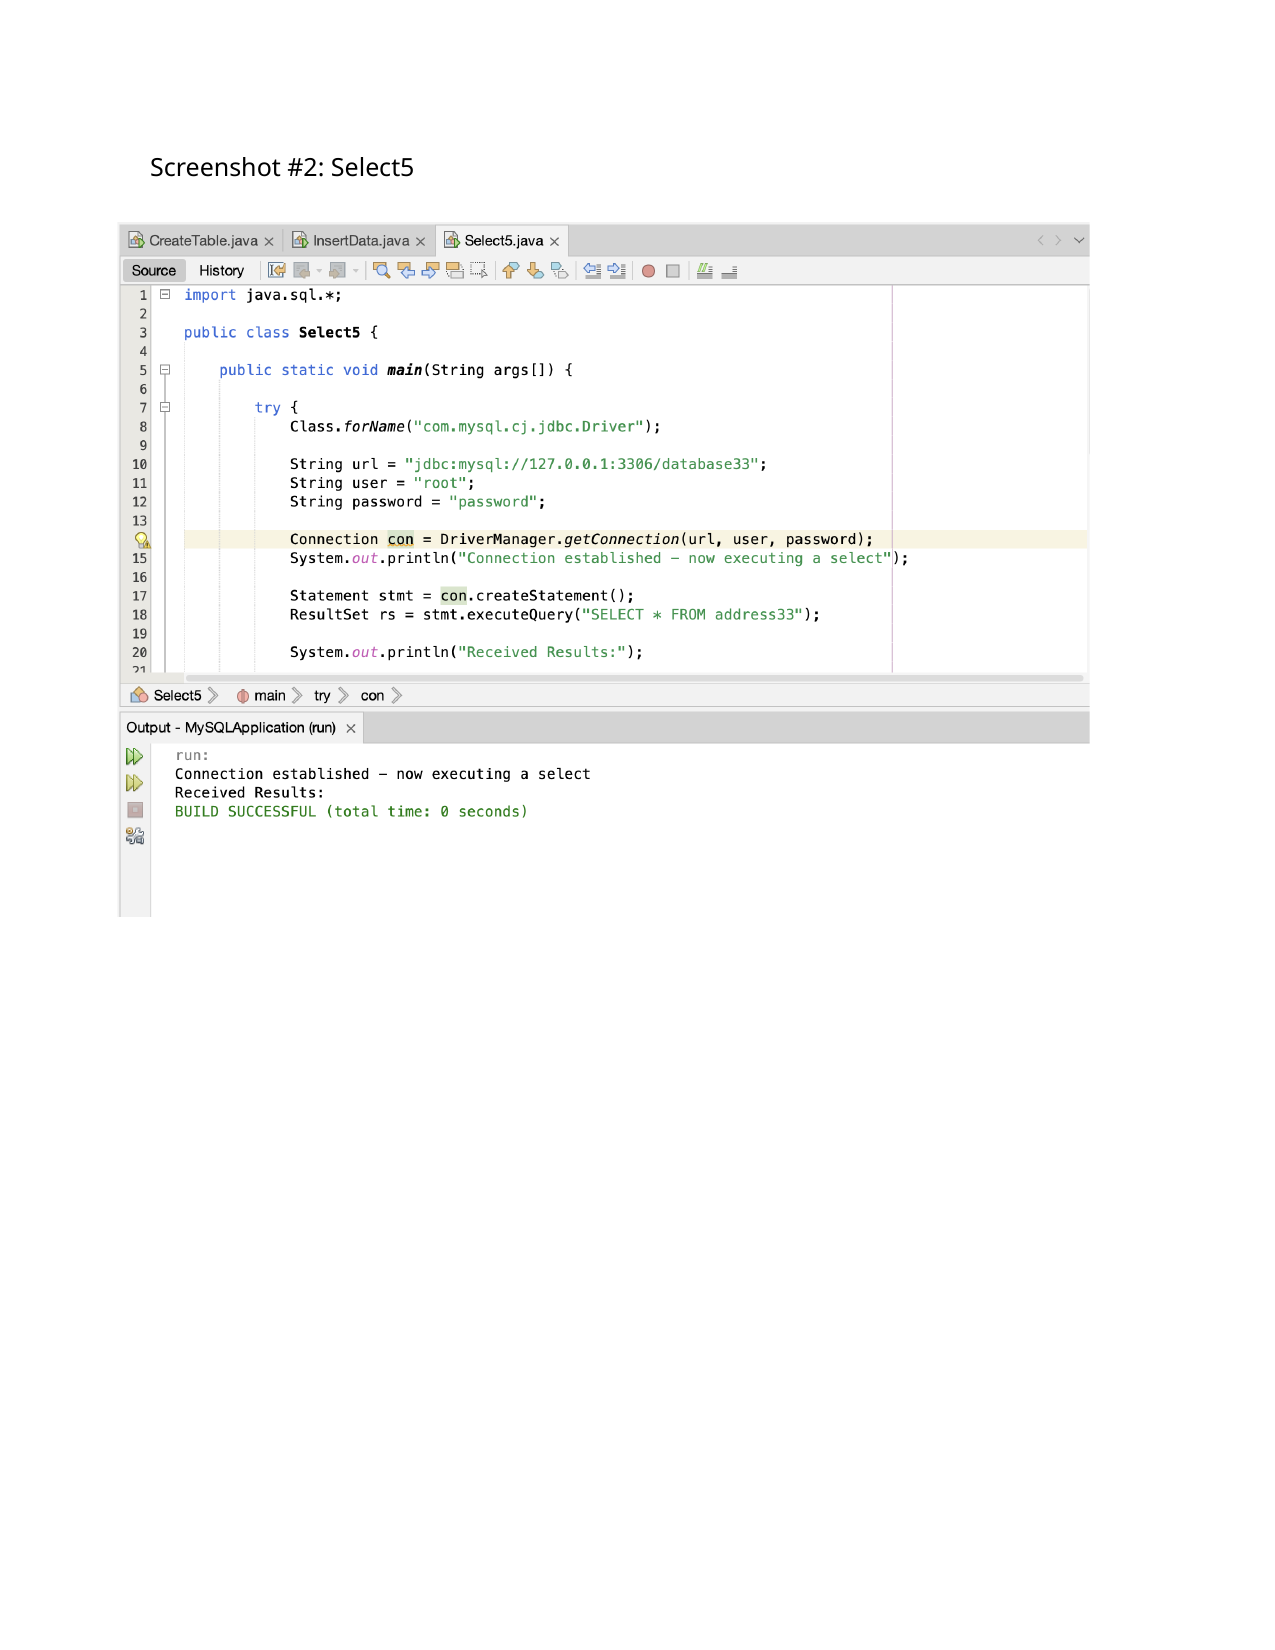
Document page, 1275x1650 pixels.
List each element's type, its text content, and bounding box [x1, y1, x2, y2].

picture [116, 222, 1088, 916]
text Screenshot #2: Select5 [150, 150, 1125, 184]
